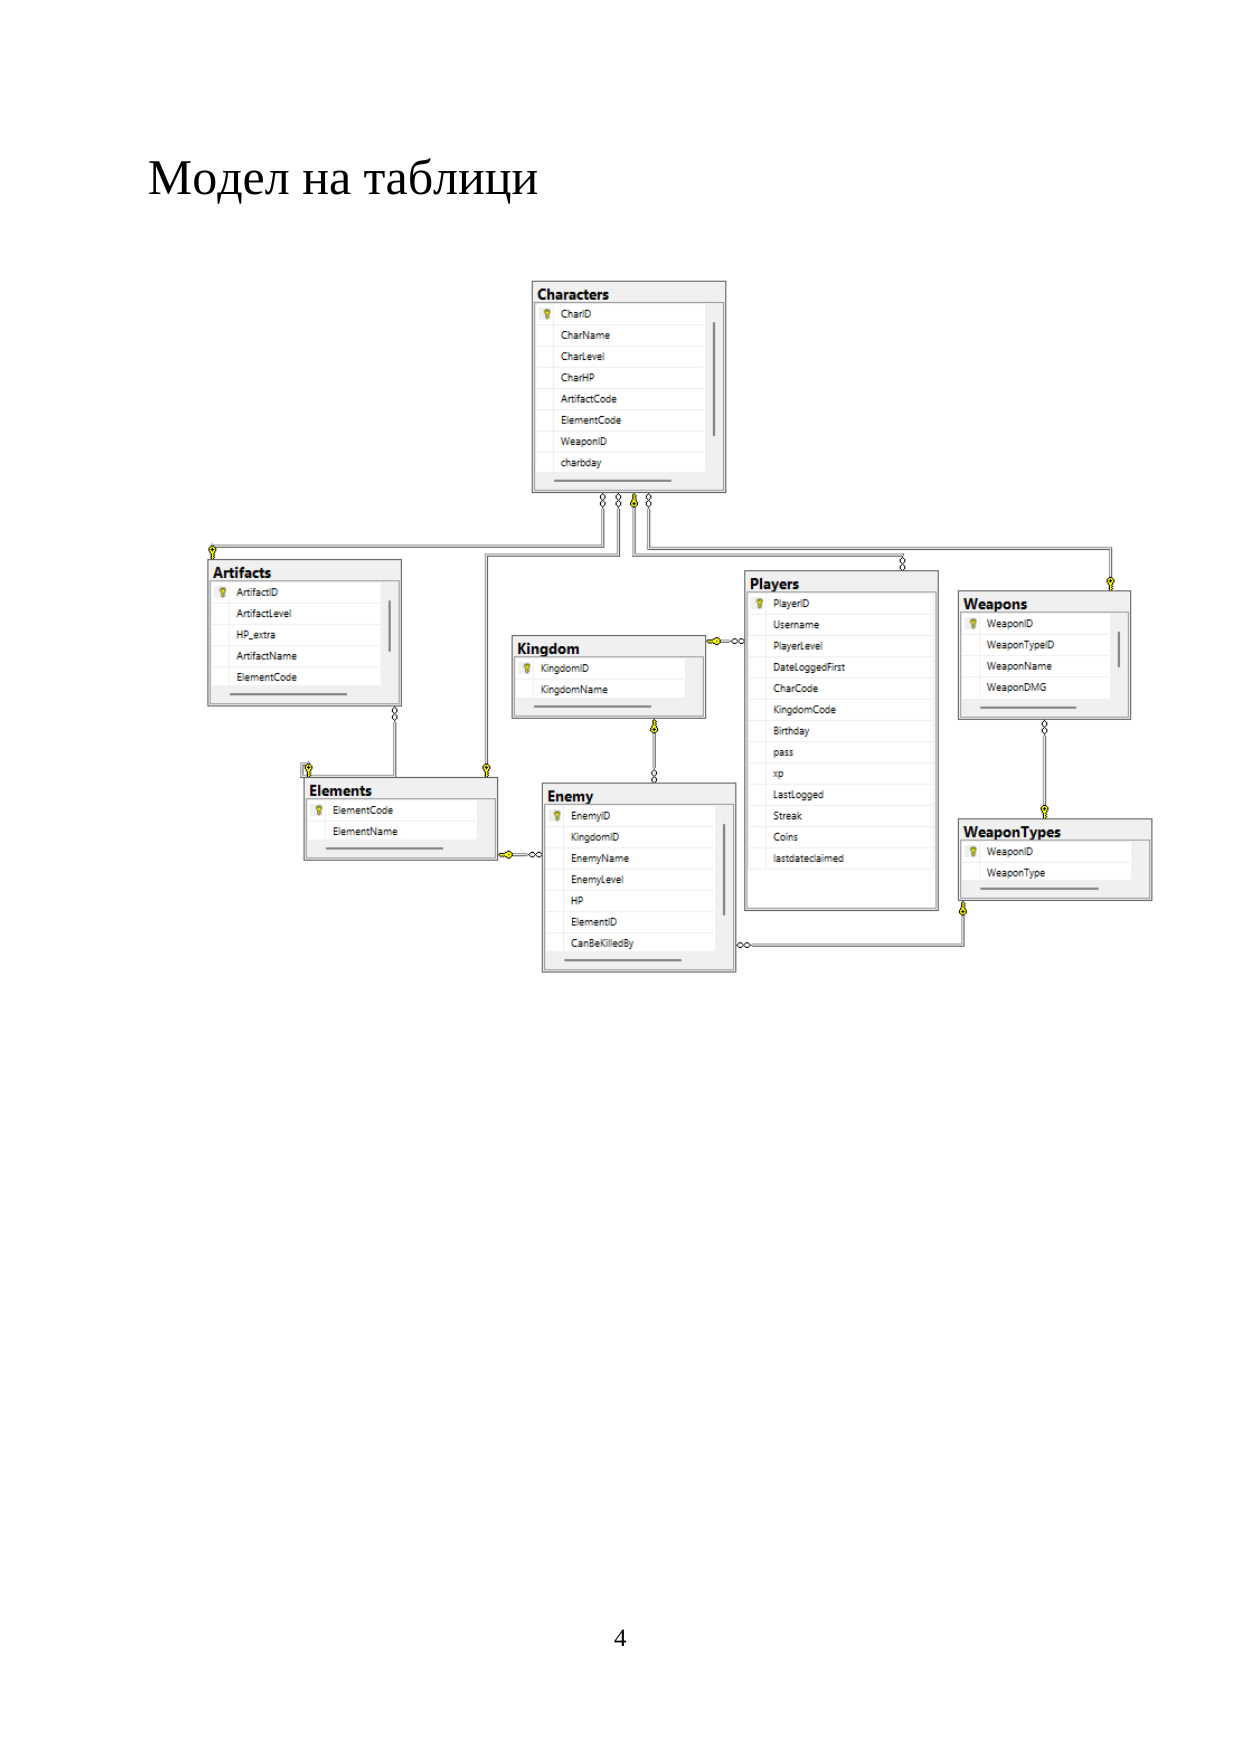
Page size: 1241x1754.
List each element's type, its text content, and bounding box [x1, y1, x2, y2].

picture [147, 226, 1176, 1024]
text Модел на таблици [148, 148, 1093, 205]
